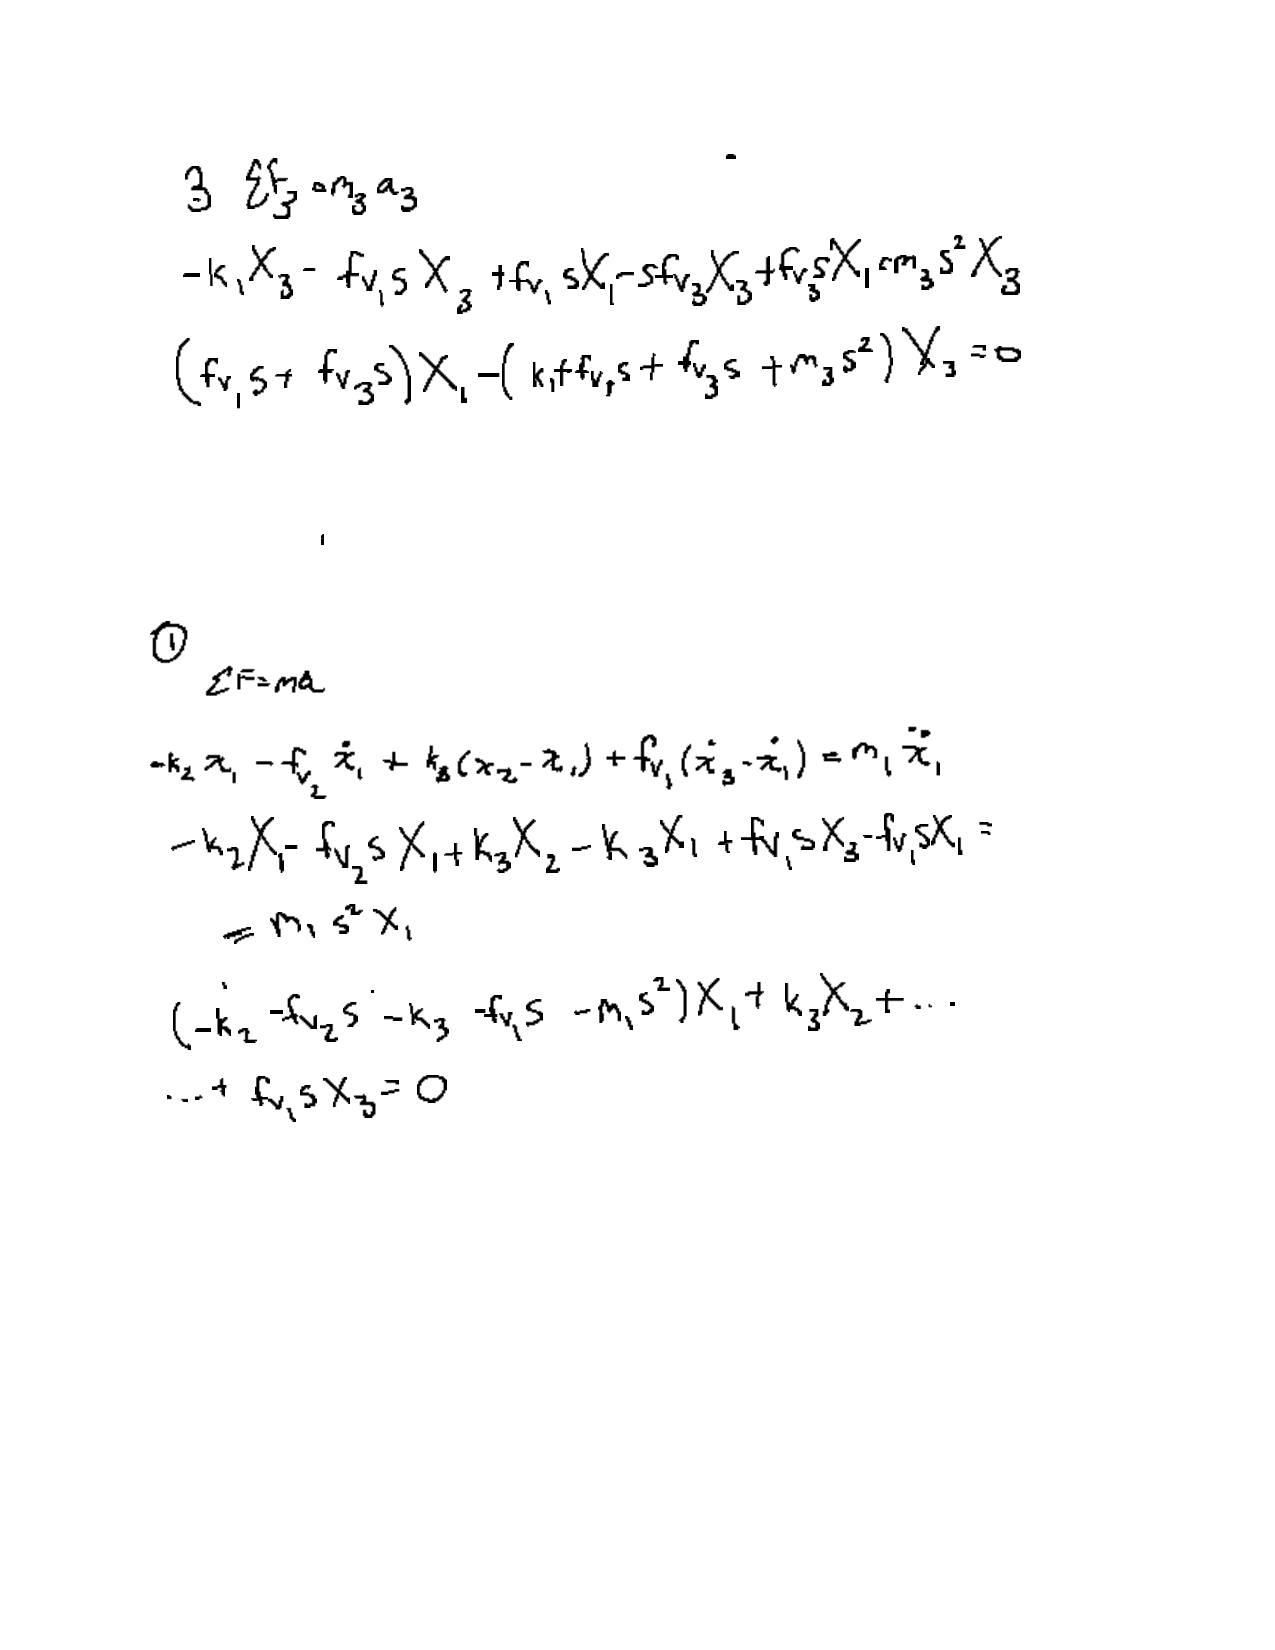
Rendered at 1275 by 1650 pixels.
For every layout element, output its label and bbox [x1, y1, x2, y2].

picture [409, 1003, 430, 1029]
picture [533, 362, 545, 387]
picture [333, 904, 363, 934]
picture [843, 350, 856, 373]
picture [183, 273, 200, 277]
picture [606, 380, 615, 398]
picture [316, 821, 350, 868]
picture [676, 978, 740, 1030]
picture [639, 992, 654, 1015]
picture [337, 251, 377, 291]
picture [598, 999, 621, 1023]
picture [726, 154, 736, 159]
picture [879, 257, 892, 270]
picture [323, 1077, 350, 1107]
picture [502, 343, 514, 400]
picture [954, 235, 967, 249]
picture [894, 255, 916, 275]
picture [920, 269, 934, 290]
picture [640, 353, 663, 382]
picture [678, 340, 718, 399]
picture [513, 817, 540, 859]
picture [858, 337, 873, 352]
picture [176, 338, 231, 406]
picture [227, 847, 246, 870]
picture [574, 1009, 592, 1015]
picture [285, 845, 299, 849]
picture [237, 279, 244, 295]
picture [575, 355, 603, 387]
picture [379, 290, 384, 307]
picture [494, 852, 511, 873]
picture [911, 850, 915, 865]
picture [354, 1080, 401, 1118]
picture [915, 824, 930, 849]
picture [618, 362, 630, 381]
picture [246, 158, 297, 219]
picture [354, 345, 411, 405]
picture [384, 1016, 404, 1021]
picture [625, 1016, 633, 1030]
picture [320, 1024, 338, 1042]
picture [745, 982, 764, 1009]
picture [270, 912, 301, 937]
picture [195, 1028, 211, 1032]
picture [278, 853, 284, 873]
picture [275, 369, 292, 388]
picture [307, 924, 315, 938]
picture [822, 367, 834, 386]
picture [185, 166, 211, 212]
picture [724, 359, 740, 379]
picture [653, 977, 670, 991]
picture [444, 843, 464, 866]
picture [940, 250, 953, 274]
picture [457, 289, 472, 314]
picture [173, 1002, 191, 1050]
picture [546, 854, 560, 873]
picture [850, 1009, 872, 1026]
picture [373, 907, 412, 941]
picture [554, 359, 572, 386]
picture [762, 356, 782, 387]
picture [475, 1009, 487, 1013]
picture [248, 816, 277, 871]
picture [792, 829, 815, 850]
picture [785, 983, 802, 1016]
picture [755, 247, 820, 302]
picture [692, 250, 752, 306]
picture [790, 354, 818, 374]
picture [171, 840, 195, 851]
picture [741, 817, 779, 857]
picture [550, 378, 556, 392]
picture [401, 187, 417, 212]
picture [971, 345, 986, 358]
picture [876, 813, 907, 852]
picture [343, 1002, 358, 1027]
picture [786, 856, 792, 870]
picture [602, 824, 629, 860]
picture [216, 1008, 231, 1036]
picture [399, 821, 426, 871]
picture [581, 248, 609, 290]
picture [572, 845, 591, 851]
picture [238, 1028, 257, 1043]
picture [419, 352, 457, 392]
picture [270, 994, 317, 1029]
picture [368, 836, 385, 861]
picture [526, 999, 543, 1027]
picture [318, 349, 350, 389]
picture [902, 326, 940, 375]
picture [433, 852, 437, 873]
picture [202, 828, 223, 857]
picture [865, 268, 869, 288]
picture [545, 290, 551, 306]
picture [251, 1076, 296, 1122]
picture [209, 258, 227, 287]
picture [417, 1075, 447, 1103]
picture [223, 927, 254, 944]
picture [616, 272, 634, 279]
picture [958, 822, 992, 855]
picture [808, 973, 849, 1031]
picture [639, 847, 658, 867]
picture [492, 265, 506, 290]
picture [392, 268, 407, 295]
picture [167, 1095, 188, 1102]
picture [718, 831, 734, 853]
picture [474, 828, 492, 862]
picture [331, 176, 366, 215]
picture [943, 361, 956, 377]
picture [419, 249, 450, 293]
picture [931, 815, 955, 849]
picture [509, 261, 543, 294]
picture [813, 238, 861, 281]
picture [994, 346, 1021, 362]
picture [691, 838, 697, 857]
picture [312, 182, 328, 192]
picture [195, 1078, 228, 1100]
picture [434, 1018, 449, 1042]
picture [150, 621, 940, 799]
picture [880, 333, 893, 383]
picture [610, 284, 614, 305]
picture [971, 236, 1020, 295]
picture [377, 178, 399, 195]
picture [638, 254, 690, 292]
picture [478, 373, 501, 377]
picture [876, 989, 932, 1013]
picture [300, 1085, 317, 1108]
picture [250, 366, 267, 396]
picture [278, 274, 293, 299]
picture [563, 268, 579, 289]
picture [822, 817, 859, 862]
picture [461, 387, 467, 403]
picture [484, 995, 522, 1041]
picture [352, 866, 369, 884]
picture [660, 815, 684, 853]
picture [249, 245, 276, 281]
